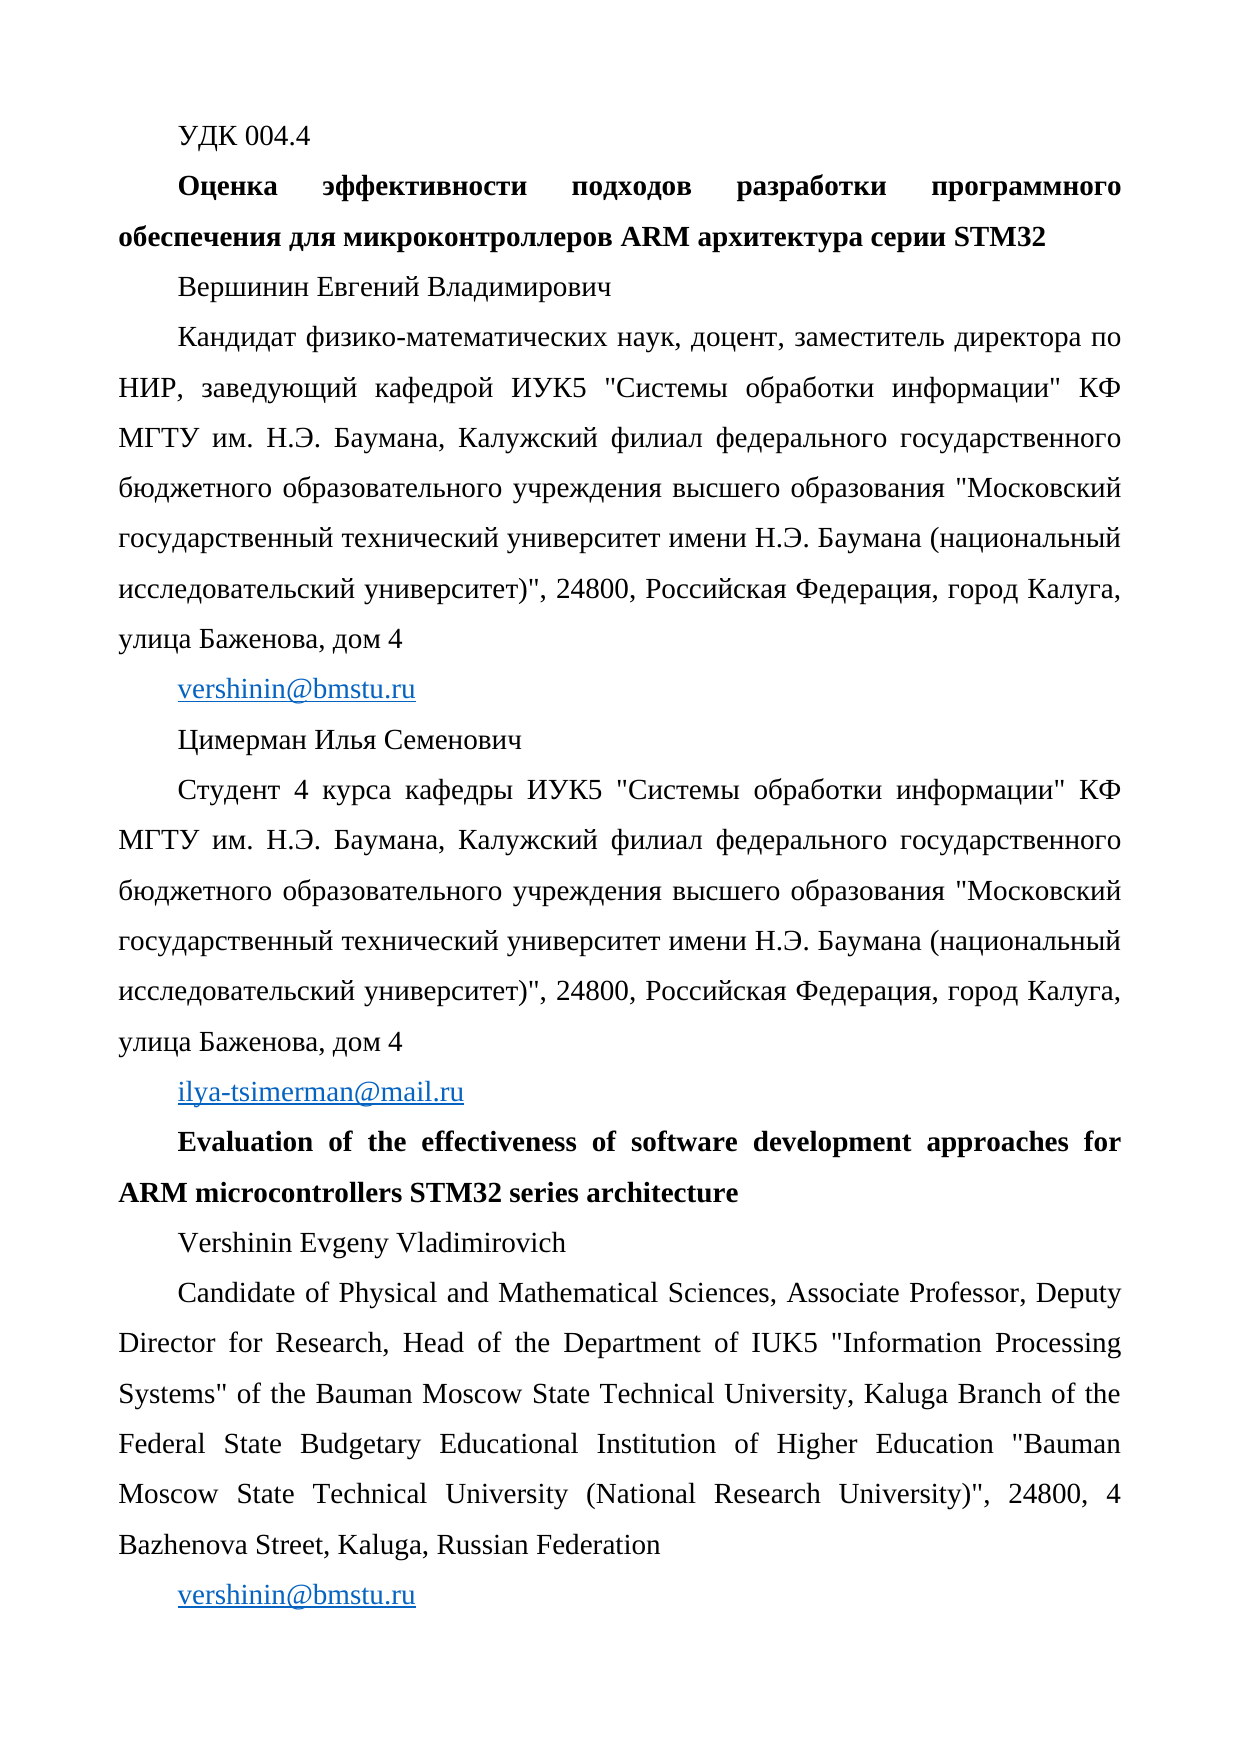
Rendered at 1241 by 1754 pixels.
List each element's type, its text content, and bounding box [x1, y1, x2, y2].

text Студент 4 курса кафедры ИУК5 "Системы обработки информации" КФ МГТУ им. Н.Э. Баумана, Калужский филиал федерального государственного бюджетного образовательного учреждения высшего образования "Московский государственный технический университет имени Н.Э. Баумана (национальный исследовательский университет)", 24800, Российская Федерация, город Калуга, улица Баженова, дом 4 [118, 772, 1122, 1057]
text Оценка эффективности подходов разработки программного обеспечения для микроконтроллеров ARM архитектура серии STM32 [118, 168, 1122, 252]
text Вершинин Евгений Владимирович [118, 269, 1122, 303]
text vershinin@bmstu.ru [118, 672, 1122, 705]
text vershinin@bmstu.ru [118, 1577, 1122, 1611]
text Цимерман Илья Семенович [118, 722, 1122, 755]
text Vershinin Evgeny Vladimirovich [118, 1225, 1122, 1258]
text Кандидат физико-математических наук, доцент, заместитель директора по НИР, заведующий кафедрой ИУК5 "Системы обработки информации" КФ МГТУ им. Н.Э. Баумана, Калужский филиал федерального государственного бюджетного образовательного учреждения высшего образования "Московский государственный технический университет имени Н.Э. Баумана (национальный исследовательский университет)", 24800, Российская Федерация, город Калуга, улица Баженова, дом 4 [118, 319, 1122, 655]
text УДК 004.4 [118, 118, 1122, 152]
text Evaluation of the effectiveness of software development approaches for ARM microcontrollers STM32 series architecture [118, 1124, 1122, 1208]
text Candidate of Physical and Mathematical Sciences, Associate Professor, Deputy Director for Research, Head of the Department of IUK5 "Information Processing Systems" of the Bauman Moscow State Technical University, Kaluga Branch of the Federal State Budgetary Educational Institution of Higher Education "Bauman Moscow State Technical University (National Research University)", 24800, 4 Bazhenova Street, Kaluga, Russian Federation [118, 1275, 1122, 1560]
text ilya-tsimerman@mail.ru [118, 1074, 1122, 1108]
